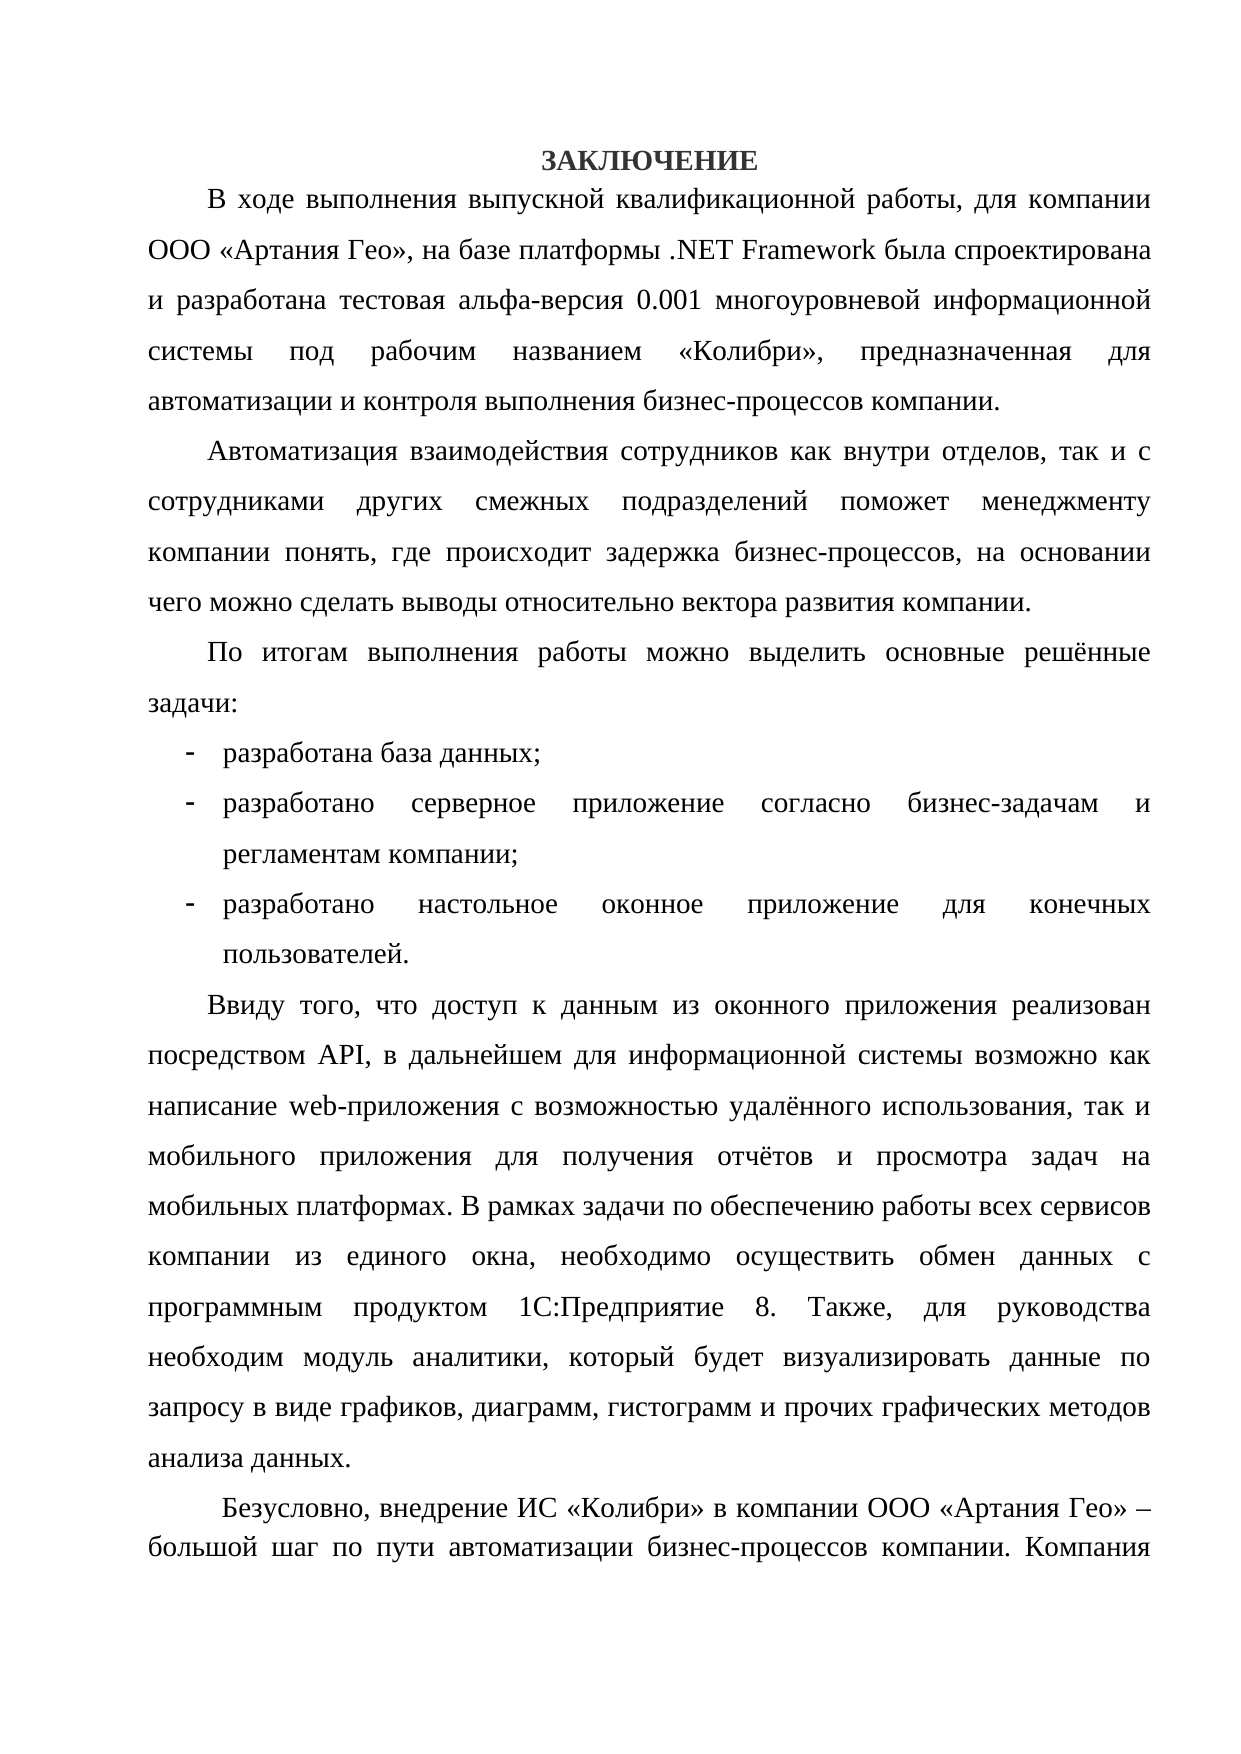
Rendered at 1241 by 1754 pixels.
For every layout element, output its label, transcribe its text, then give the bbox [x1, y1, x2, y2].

list разработано серверное приложение согласно бизнес-задачам и регламентам компании; [185, 786, 1152, 869]
list разработана база данных; [185, 735, 1152, 769]
list разработано настольное оконное приложение для конечных пользователей. [185, 886, 1152, 970]
text Ввиду того, что доступ к данным из оконного приложения реализован посредством API, в дальнейшем для информационной системы возможно как написание web-приложения с возможностью удалённого использования, так и мобильного приложения для получения отчётов и просмотра задач на мобильных платформах. В рамках задачи по обеспечению работы всех сервисов компании из единого окна, необходимо осуществить обмен данных с программным продуктом 1С:Предприятие 8. Также, для руководства необходим модуль аналитики, который будет визуализировать данные по запросу в виде графиков, диаграмм, гистограмм и прочих графических методов анализа данных. [148, 987, 1152, 1473]
text В ходе выполнения выпускной квалификационной работы, для компании ООО «Артания Гео», на базе платформы .NET Framework была спроектирована и разработана тестовая альфа-версия 0.001 многоуровневой информационной системы под рабочим названием «Колибри», предназначенная для автоматизации и контроля выполнения бизнес-процессов компании. [148, 182, 1152, 416]
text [148, 1490, 1152, 1562]
text По итогам выполнения работы можно выделить основные решённые задачи: [148, 634, 1152, 718]
text Автоматизация взаимодействия сотрудников как внутри отделов, так и с сотрудниками других смежных подразделений поможет менеджменту компании понять, где происходит задержка бизнес-процессов, на основании чего можно сделать выводы относительно вектора развития компании. [148, 433, 1152, 618]
text ЗАКЛЮЧЕНИЕ [148, 143, 1152, 177]
